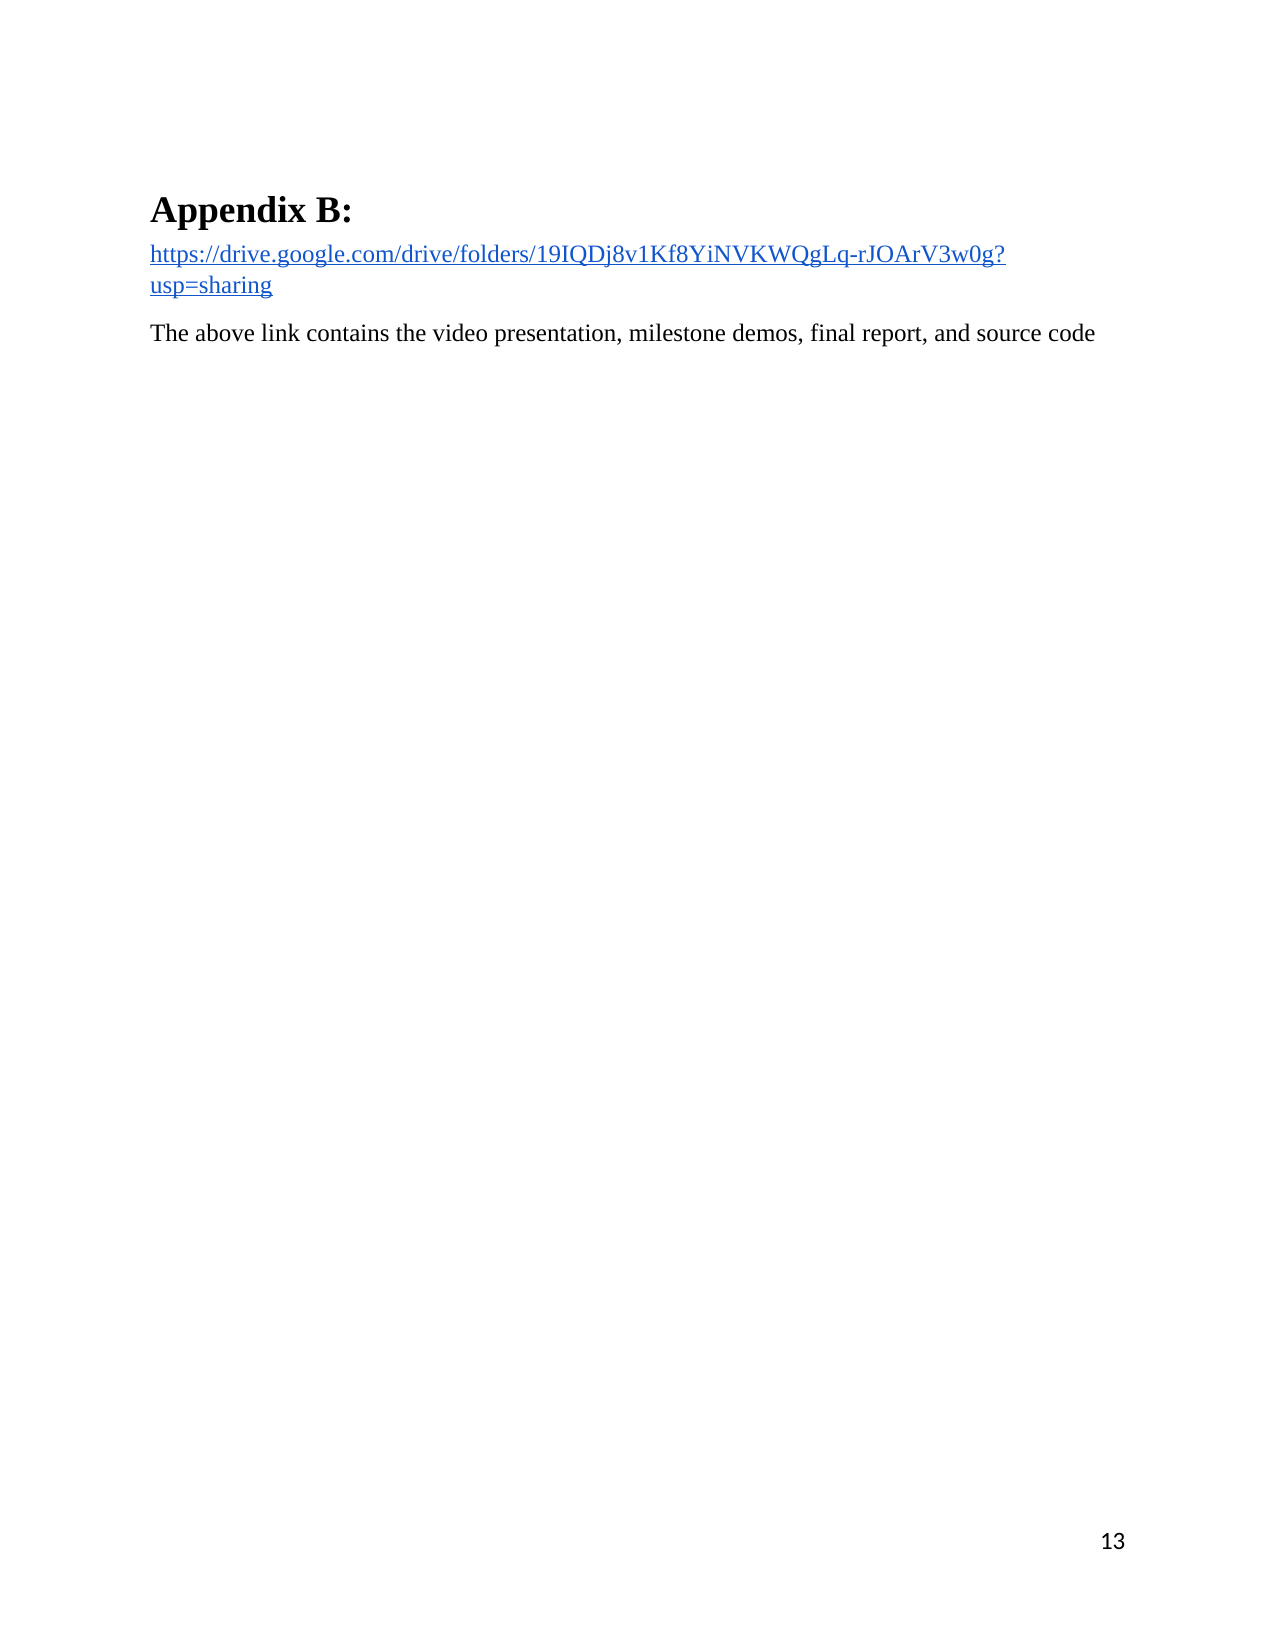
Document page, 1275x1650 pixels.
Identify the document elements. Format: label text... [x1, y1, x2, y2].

text The above link contains the video presentation, milestone demos, final report, and source code [150, 318, 1125, 346]
subtitle Appendix B: [150, 187, 1125, 231]
text https://drive.google.com/drive/folders/19IQDj8v1Kf8YiNVKWQgLq-rJOArV3w0g?usp=sharing [150, 239, 1125, 299]
